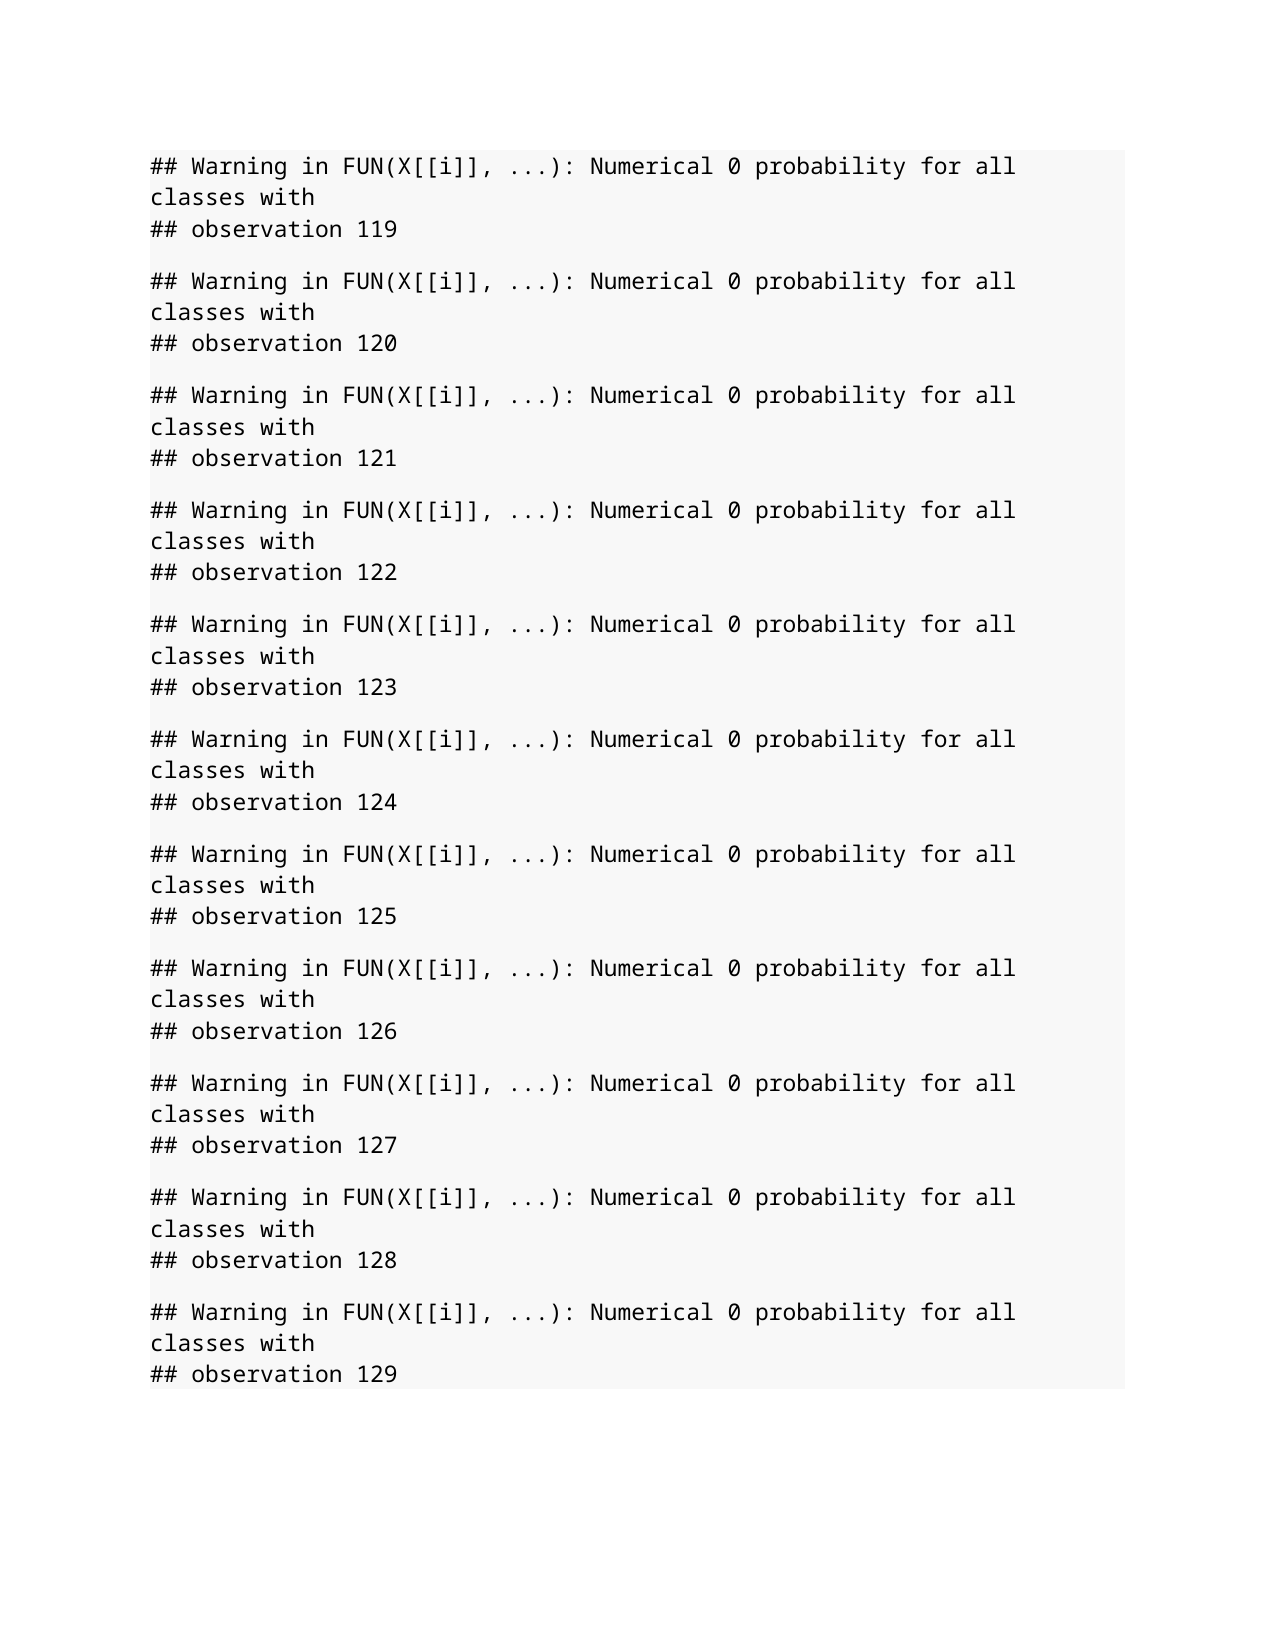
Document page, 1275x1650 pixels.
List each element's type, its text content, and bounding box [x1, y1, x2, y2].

text ## Warning in FUN(X[[i]], ...): Numerical 0 probability for all classes with ## observation 129 [150, 1296, 1125, 1389]
text ## Warning in FUN(X[[i]], ...): Numerical 0 probability for all classes with ## observation 126 [150, 952, 1125, 1046]
text ## Warning in FUN(X[[i]], ...): Numerical 0 probability for all classes with ## observation 128 [150, 1181, 1125, 1275]
text ## Warning in FUN(X[[i]], ...): Numerical 0 probability for all classes with ## observation 121 [150, 379, 1125, 473]
text ## Warning in FUN(X[[i]], ...): Numerical 0 probability for all classes with ## observation 119 [150, 150, 1125, 244]
text ## Warning in FUN(X[[i]], ...): Numerical 0 probability for all classes with ## observation 120 [150, 264, 1125, 358]
text ## Warning in FUN(X[[i]], ...): Numerical 0 probability for all classes with ## observation 125 [150, 837, 1125, 931]
text ## Warning in FUN(X[[i]], ...): Numerical 0 probability for all classes with ## observation 124 [150, 723, 1125, 817]
text ## Warning in FUN(X[[i]], ...): Numerical 0 probability for all classes with ## observation 122 [150, 494, 1125, 587]
text ## Warning in FUN(X[[i]], ...): Numerical 0 probability for all classes with ## observation 127 [150, 1067, 1125, 1160]
text ## Warning in FUN(X[[i]], ...): Numerical 0 probability for all classes with ## observation 123 [150, 608, 1125, 702]
